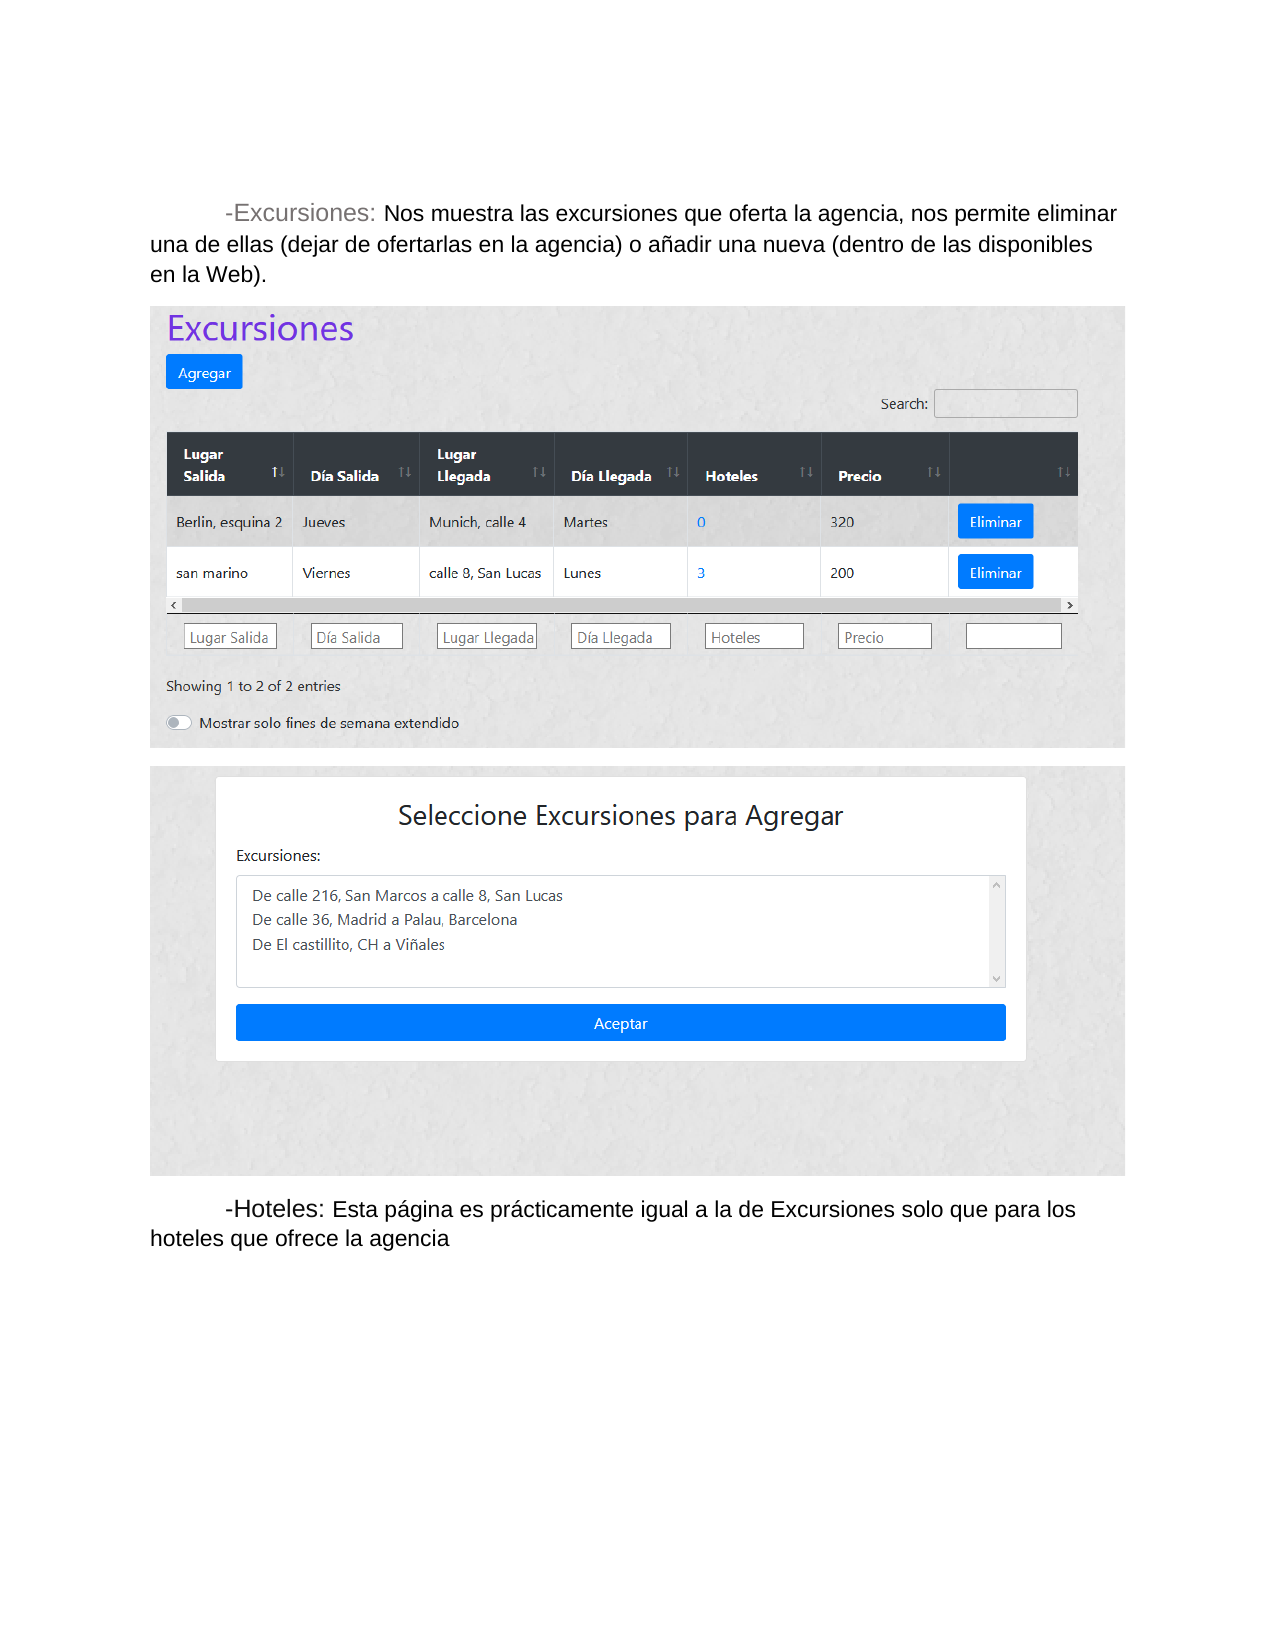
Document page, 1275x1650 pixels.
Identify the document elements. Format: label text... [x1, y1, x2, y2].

picture [150, 766, 1125, 1176]
text -Hoteles: Esta página es prácticamente igual a la de Excursiones solo que para los hoteles que ofrece la agencia [150, 1194, 1125, 1252]
text -Excursiones: Nos muestra las excursiones que oferta la agencia, nos permite eliminar una de ellas (dejar de ofertarlas en la agencia) o añadir una nueva (dentro de las disponibles en la Web). [150, 198, 1125, 288]
picture [150, 306, 1125, 748]
